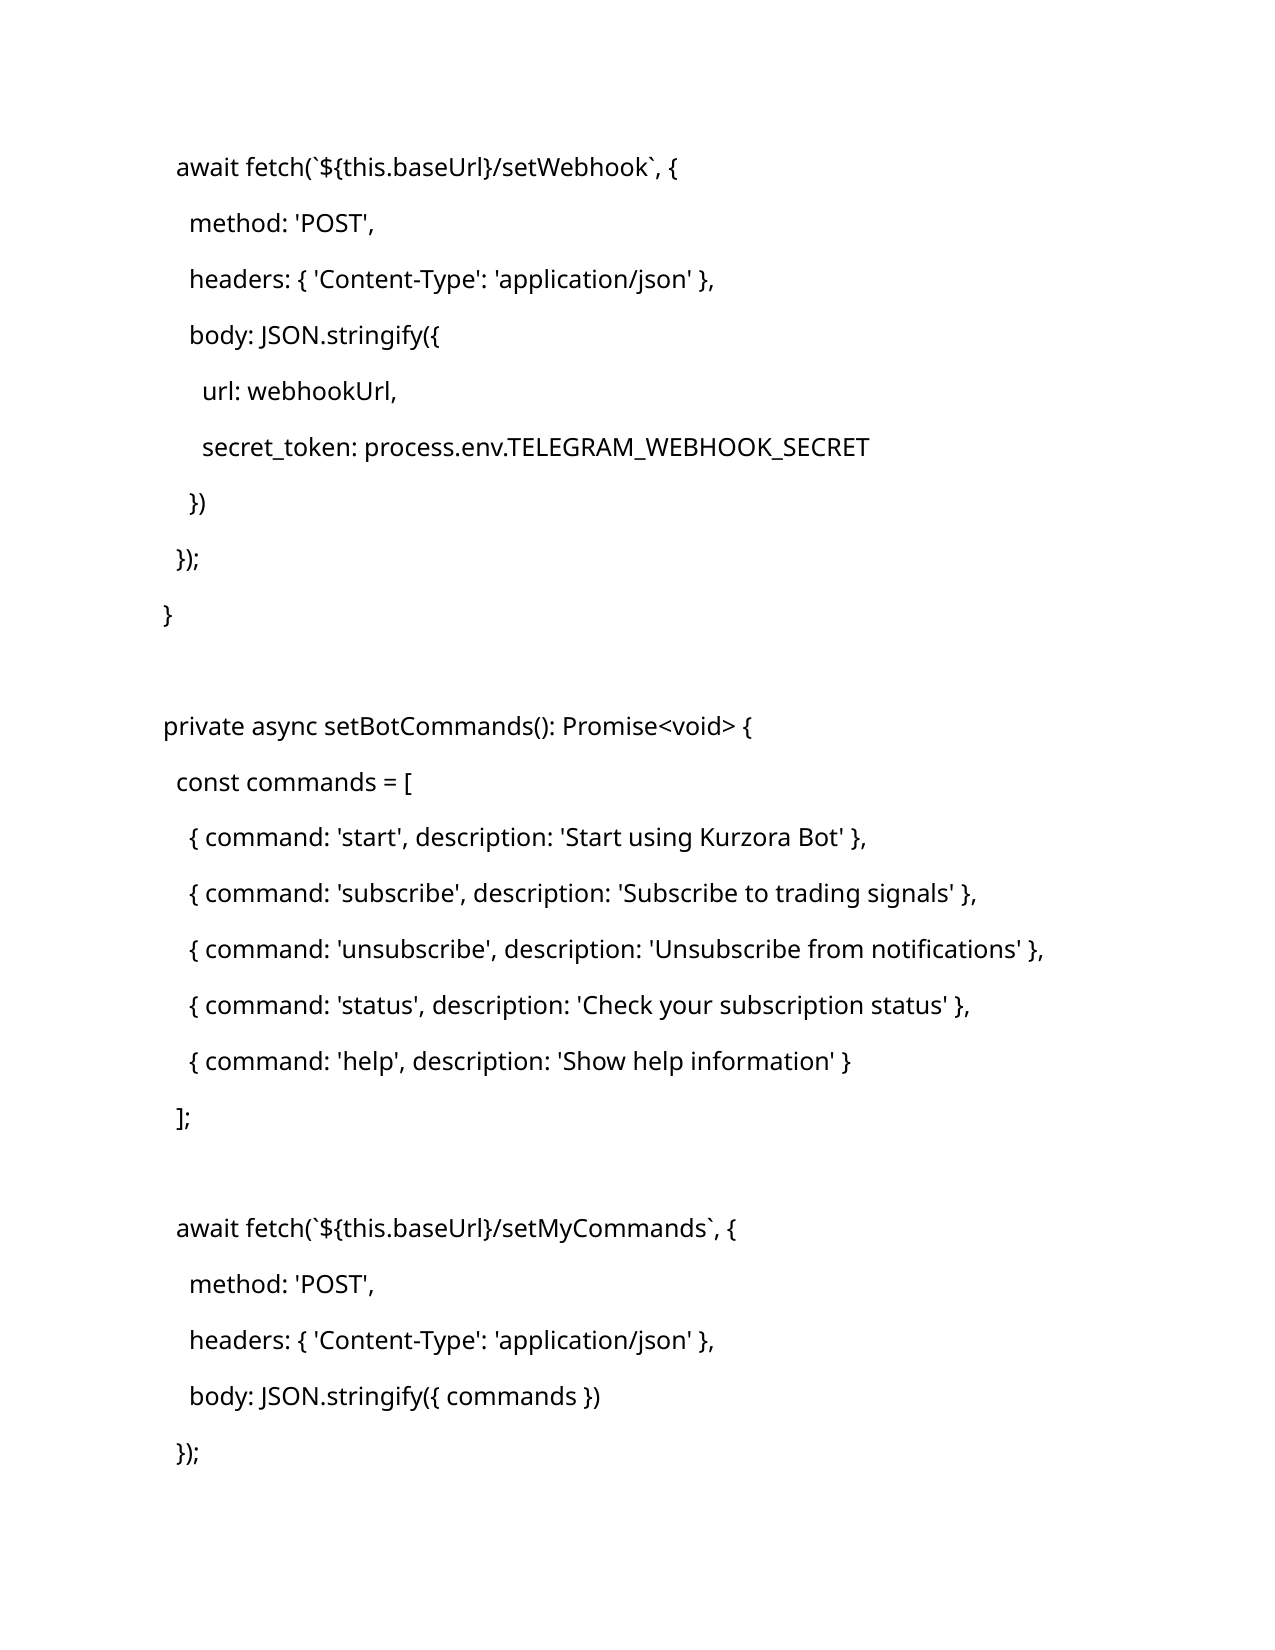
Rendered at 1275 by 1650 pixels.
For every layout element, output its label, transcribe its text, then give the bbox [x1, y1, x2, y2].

text await fetch(`${this.baseUrl}/setMyCommands`, { [150, 1211, 1125, 1245]
text }) [150, 485, 1125, 519]
text ]; [150, 1099, 1125, 1133]
text }); [150, 1434, 1125, 1468]
text { command: 'subscribe', description: 'Subscribe to trading signals' }, [150, 876, 1125, 910]
text { command: 'status', description: 'Check your subscription status' }, [150, 987, 1125, 1022]
text const commands = [ [150, 764, 1125, 798]
text secret_token: process.env.TELEGRAM_WEBHOOK_SECRET [150, 429, 1125, 463]
text private async setBotCommands(): Promise<void> { [150, 708, 1125, 742]
text body: JSON.stringify({ [150, 317, 1125, 352]
text { command: 'help', description: 'Show help information' } [150, 1043, 1125, 1077]
text headers: { 'Content-Type': 'application/json' }, [150, 1322, 1125, 1357]
text await fetch(`${this.baseUrl}/setWebhook`, { [150, 150, 1125, 184]
text method: 'POST', [150, 206, 1125, 240]
text { command: 'unsubscribe', description: 'Unsubscribe from notifications' }, [150, 932, 1125, 966]
text method: 'POST', [150, 1267, 1125, 1301]
text url: webhookUrl, [150, 373, 1125, 407]
text }); [150, 541, 1125, 575]
text { command: 'start', description: 'Start using Kurzora Bot' }, [150, 820, 1125, 854]
text } [150, 597, 1125, 631]
text headers: { 'Content-Type': 'application/json' }, [150, 262, 1125, 296]
text body: JSON.stringify({ commands }) [150, 1378, 1125, 1412]
